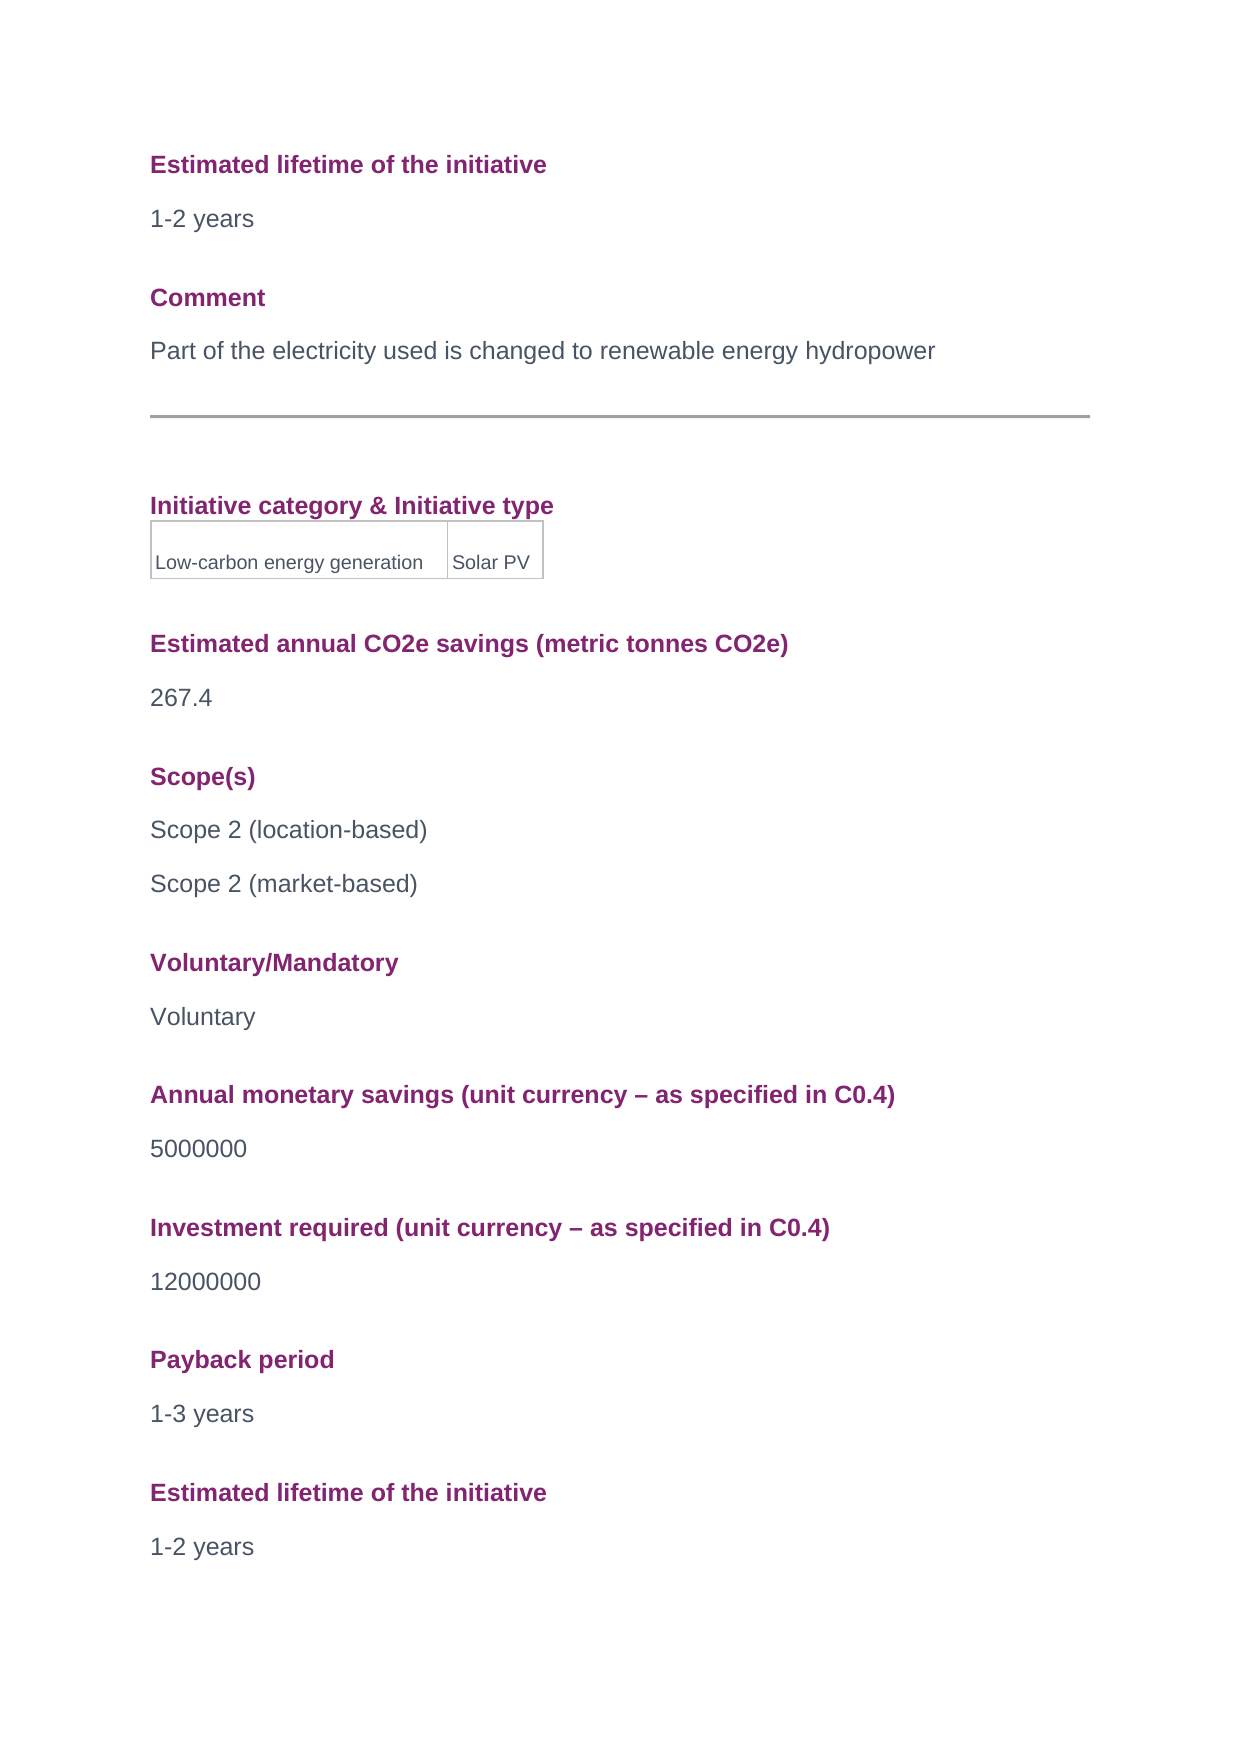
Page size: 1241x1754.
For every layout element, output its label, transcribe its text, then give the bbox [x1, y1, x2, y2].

text 1-2 years [150, 204, 1090, 232]
text Scope 2 (market-based) [150, 869, 1090, 898]
subtitle Scope(s) [150, 762, 1090, 791]
subtitle Voluntary/Mandatory [150, 948, 1090, 977]
text Voluntary [150, 1002, 1090, 1031]
text 1-2 years [150, 1532, 1090, 1561]
subtitle Estimated lifetime of the initiative [150, 150, 1090, 179]
text Scope 2 (location-based) [150, 816, 1090, 844]
subtitle Estimated lifetime of the initiative [150, 1478, 1090, 1507]
subtitle Payback period [150, 1346, 1090, 1374]
subtitle Annual monetary savings (unit currency – as specified in C0.4) [150, 1081, 1090, 1109]
subtitle Comment [150, 282, 1090, 311]
subtitle Estimated annual CO2e savings (metric tonnes CO2e) [150, 629, 1090, 658]
subtitle Initiative category & Initiative type [150, 491, 1090, 520]
text 1-3 years [150, 1399, 1090, 1428]
text 5000000 [150, 1134, 1090, 1163]
table_header Low-carbon energy generation [152, 522, 447, 578]
text Part of the electricity used is changed to renewable energy hydropower [150, 336, 1090, 365]
table_header Solar PV [448, 522, 542, 578]
text 267.4 [150, 683, 1090, 712]
text 12000000 [150, 1267, 1090, 1296]
subtitle Investment required (unit currency – as specified in C0.4) [150, 1213, 1090, 1242]
